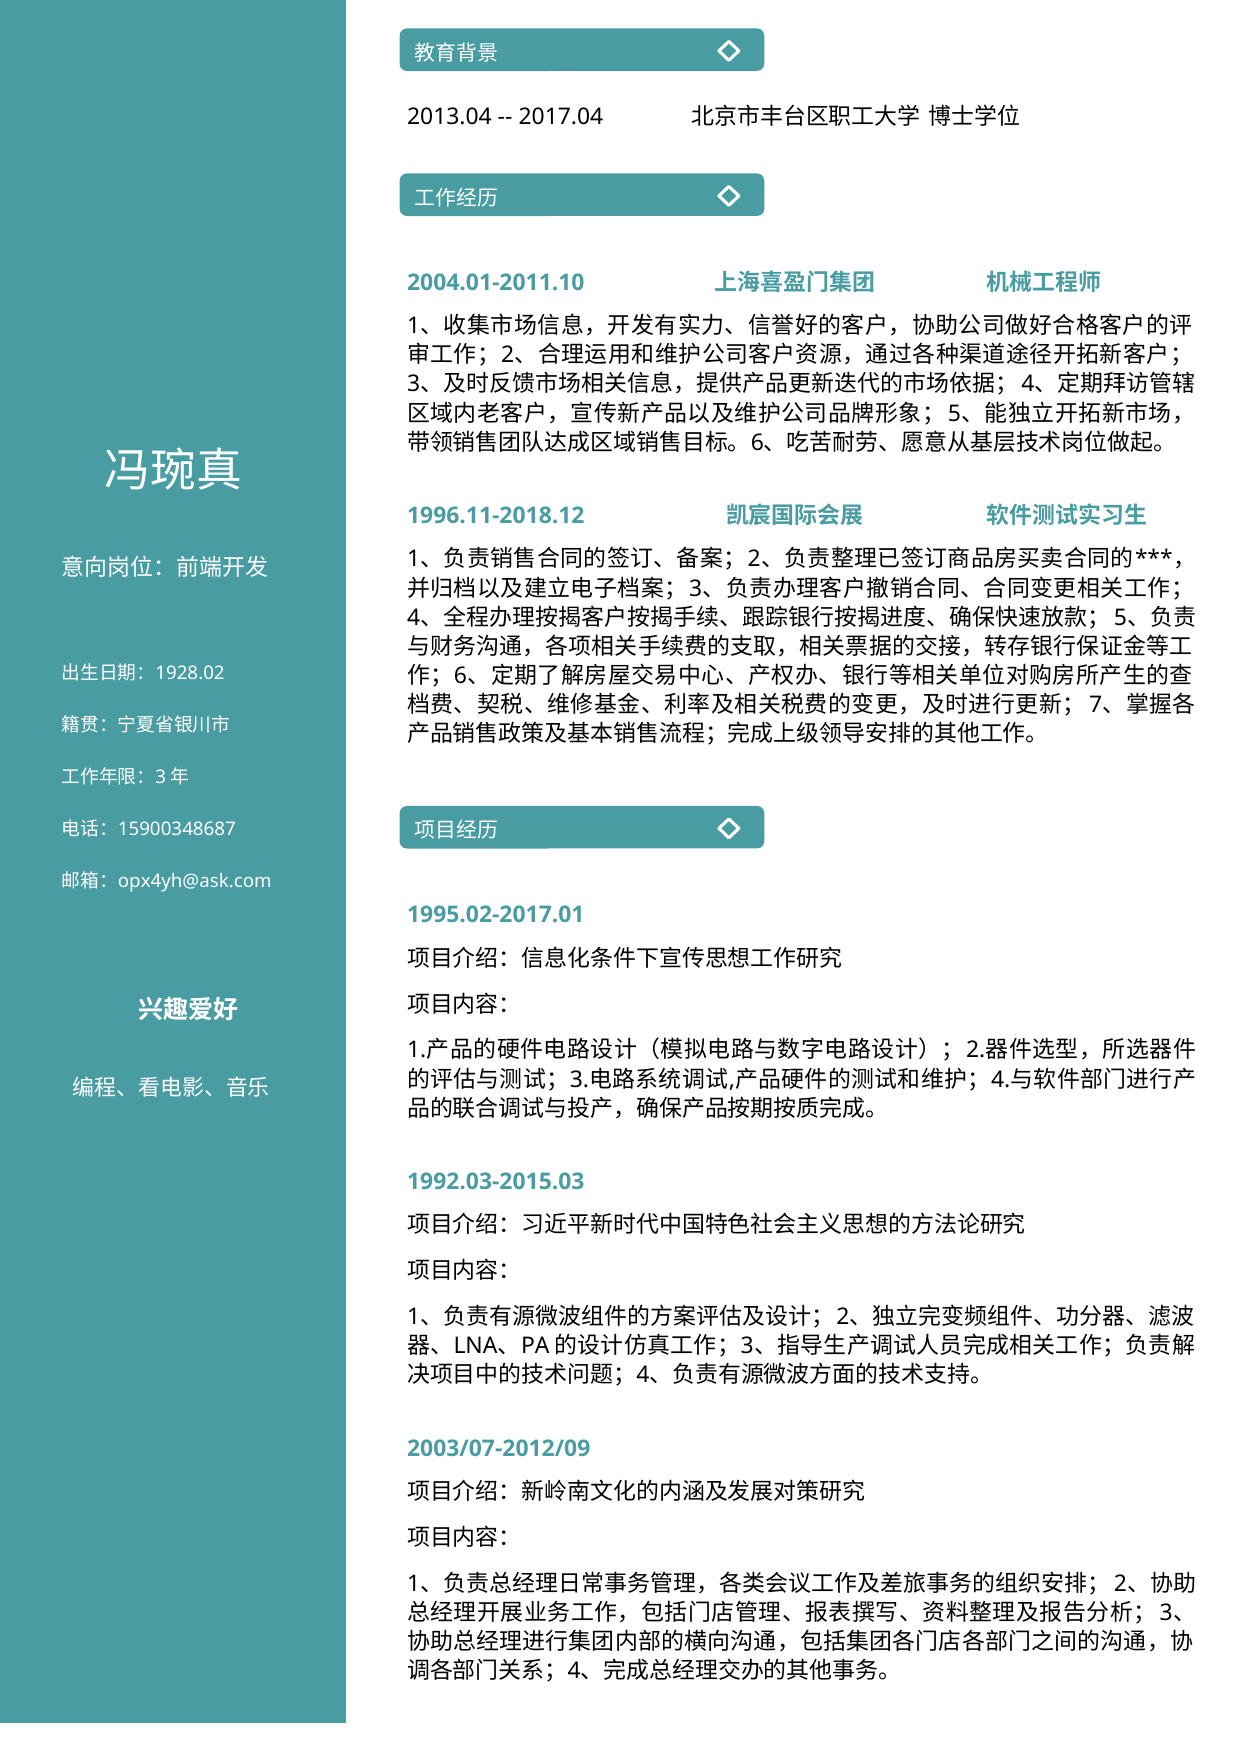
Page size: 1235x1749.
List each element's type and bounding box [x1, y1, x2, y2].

table_header [0, 0, 346, 1723]
table_header [346, 0, 1234, 1723]
